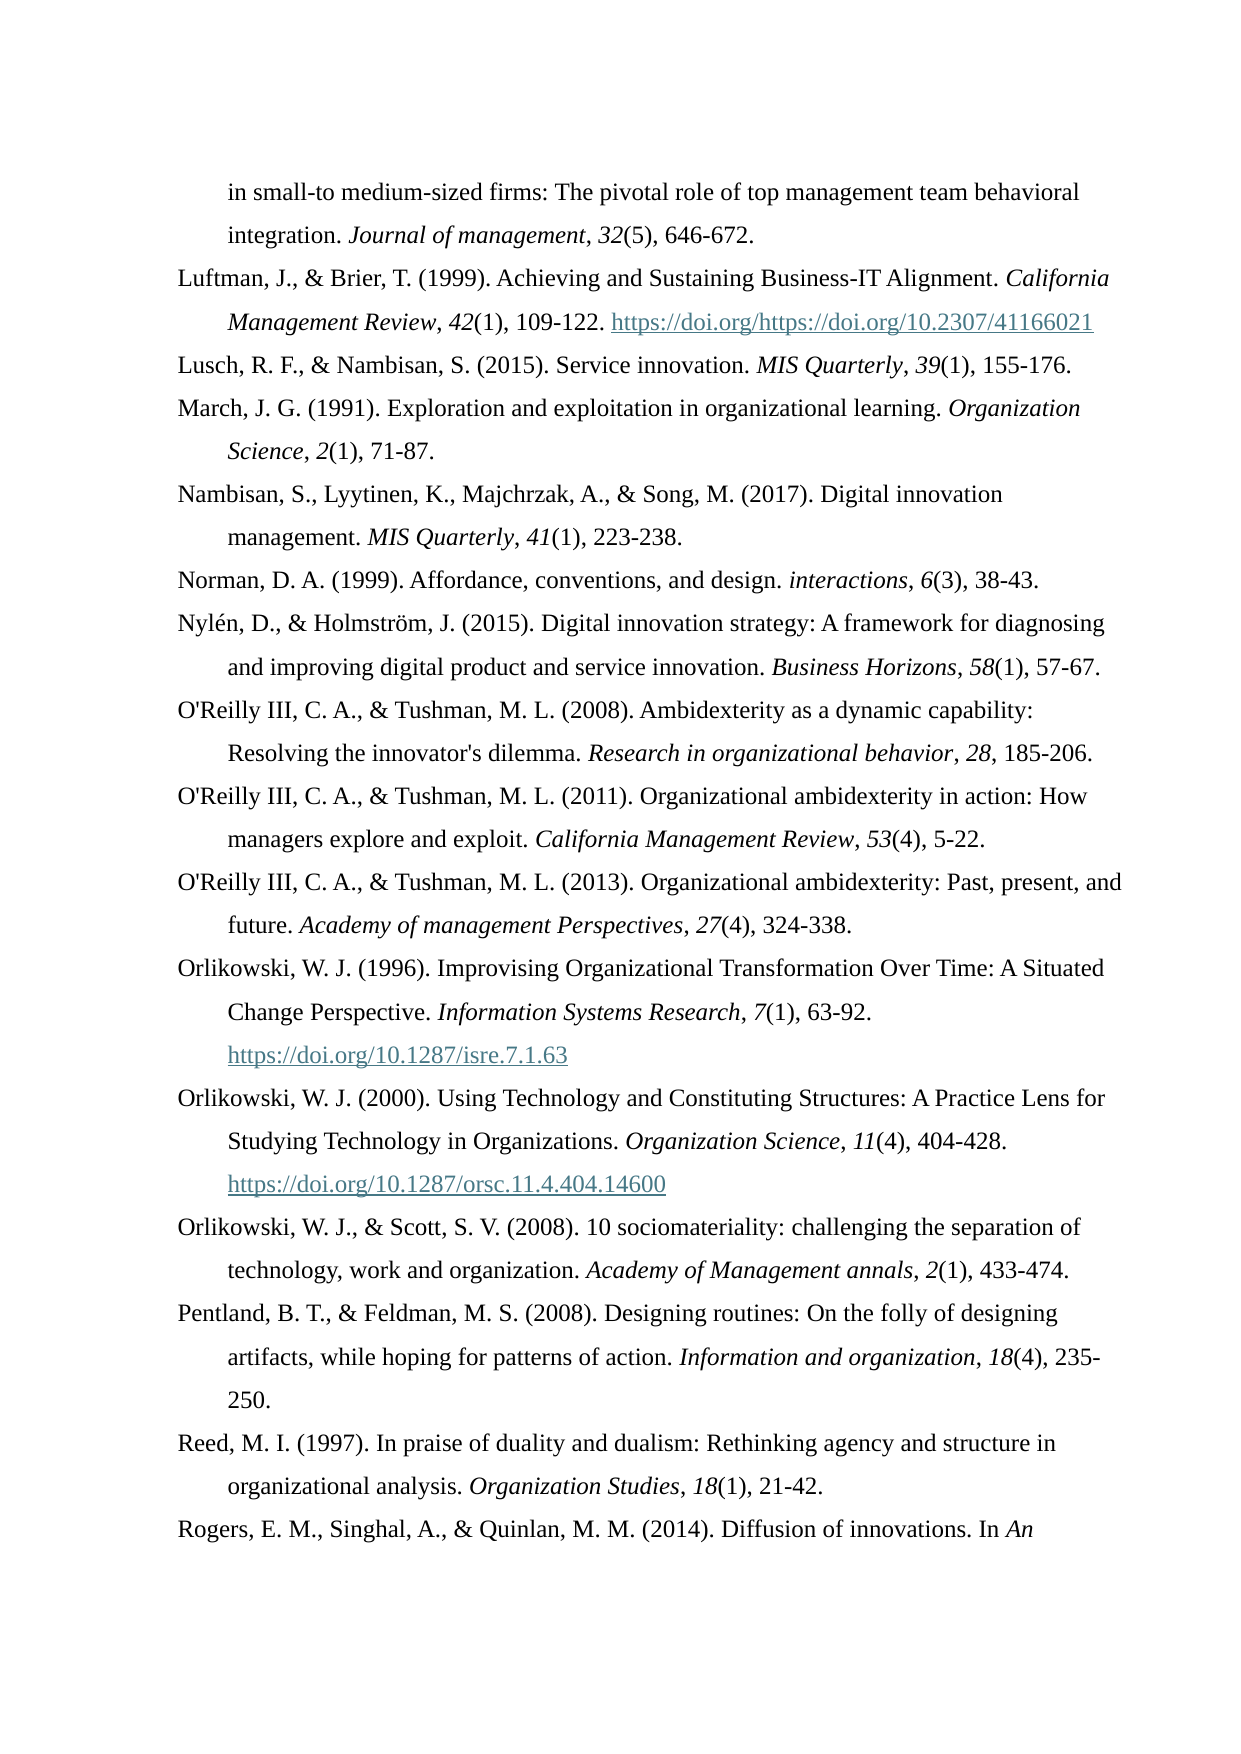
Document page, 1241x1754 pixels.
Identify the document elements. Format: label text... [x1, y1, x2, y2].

text Luftman, J., & Brier, T. (1999). Achieving and Sustaining Business-IT Alignment. California Management Review, 42(1), 109-122. https://doi.org/https://doi.org/10.2307/41166021 [177, 263, 1122, 335]
text Nambisan, S., Lyytinen, K., Majchrzak, A., & Song, M. (2017). Digital innovation management. MIS Quarterly, 41(1), 223-238. [177, 479, 1122, 551]
text O'Reilly III, C. A., & Tushman, M. L. (2008). Ambidexterity as a dynamic capability: Resolving the innovator's dilemma. Research in organizational behavior, 28, 185-206. [177, 695, 1122, 767]
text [177, 1514, 1122, 1543]
text March, J. G. (1991). Exploration and exploitation in organizational learning. Organization Science, 2(1), 71-87. [177, 393, 1122, 465]
text O'Reilly III, C. A., & Tushman, M. L. (2013). Organizational ambidexterity: Past, present, and future. Academy of management Perspectives, 27(4), 324-338. [177, 867, 1122, 939]
text Pentland, B. T., & Feldman, M. S. (2008). Designing routines: On the folly of designing artifacts, while hoping for patterns of action. Information and organization, 18(4), 235-250. [177, 1298, 1122, 1413]
text Orlikowski, W. J. (1996). Improvising Organizational Transformation Over Time: A Situated Change Perspective. Information Systems Research, 7(1), 63-92. https://doi.org/10.1287/isre.7.1.63 [177, 953, 1122, 1068]
text Nylén, D., & Holmström, J. (2015). Digital innovation strategy: A framework for diagnosing and improving digital product and service innovation. Business Horizons, 58(1), 57-67. [177, 608, 1122, 680]
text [177, 177, 1122, 249]
text Orlikowski, W. J. (2000). Using Technology and Constituting Structures: A Practice Lens for Studying Technology in Organizations. Organization Science, 11(4), 404-428. https://doi.org/10.1287/orsc.11.4.404.14600 [177, 1083, 1122, 1198]
text Norman, D. A. (1999). Affordance, conventions, and design. interactions, 6(3), 38-43. [177, 565, 1122, 594]
text O'Reilly III, C. A., & Tushman, M. L. (2011). Organizational ambidexterity in action: How managers explore and exploit. California Management Review, 53(4), 5-22. [177, 781, 1122, 853]
text Reed, M. I. (1997). In praise of duality and dualism: Rethinking agency and structure in organizational analysis. Organization Studies, 18(1), 21-42. [177, 1428, 1122, 1500]
text Orlikowski, W. J., & Scott, S. V. (2008). 10 sociomateriality: challenging the separation of technology, work and organization. Academy of Management annals, 2(1), 433-474. [177, 1212, 1122, 1284]
text Lusch, R. F., & Nambisan, S. (2015). Service innovation. MIS Quarterly, 39(1), 155-176. [177, 350, 1122, 378]
